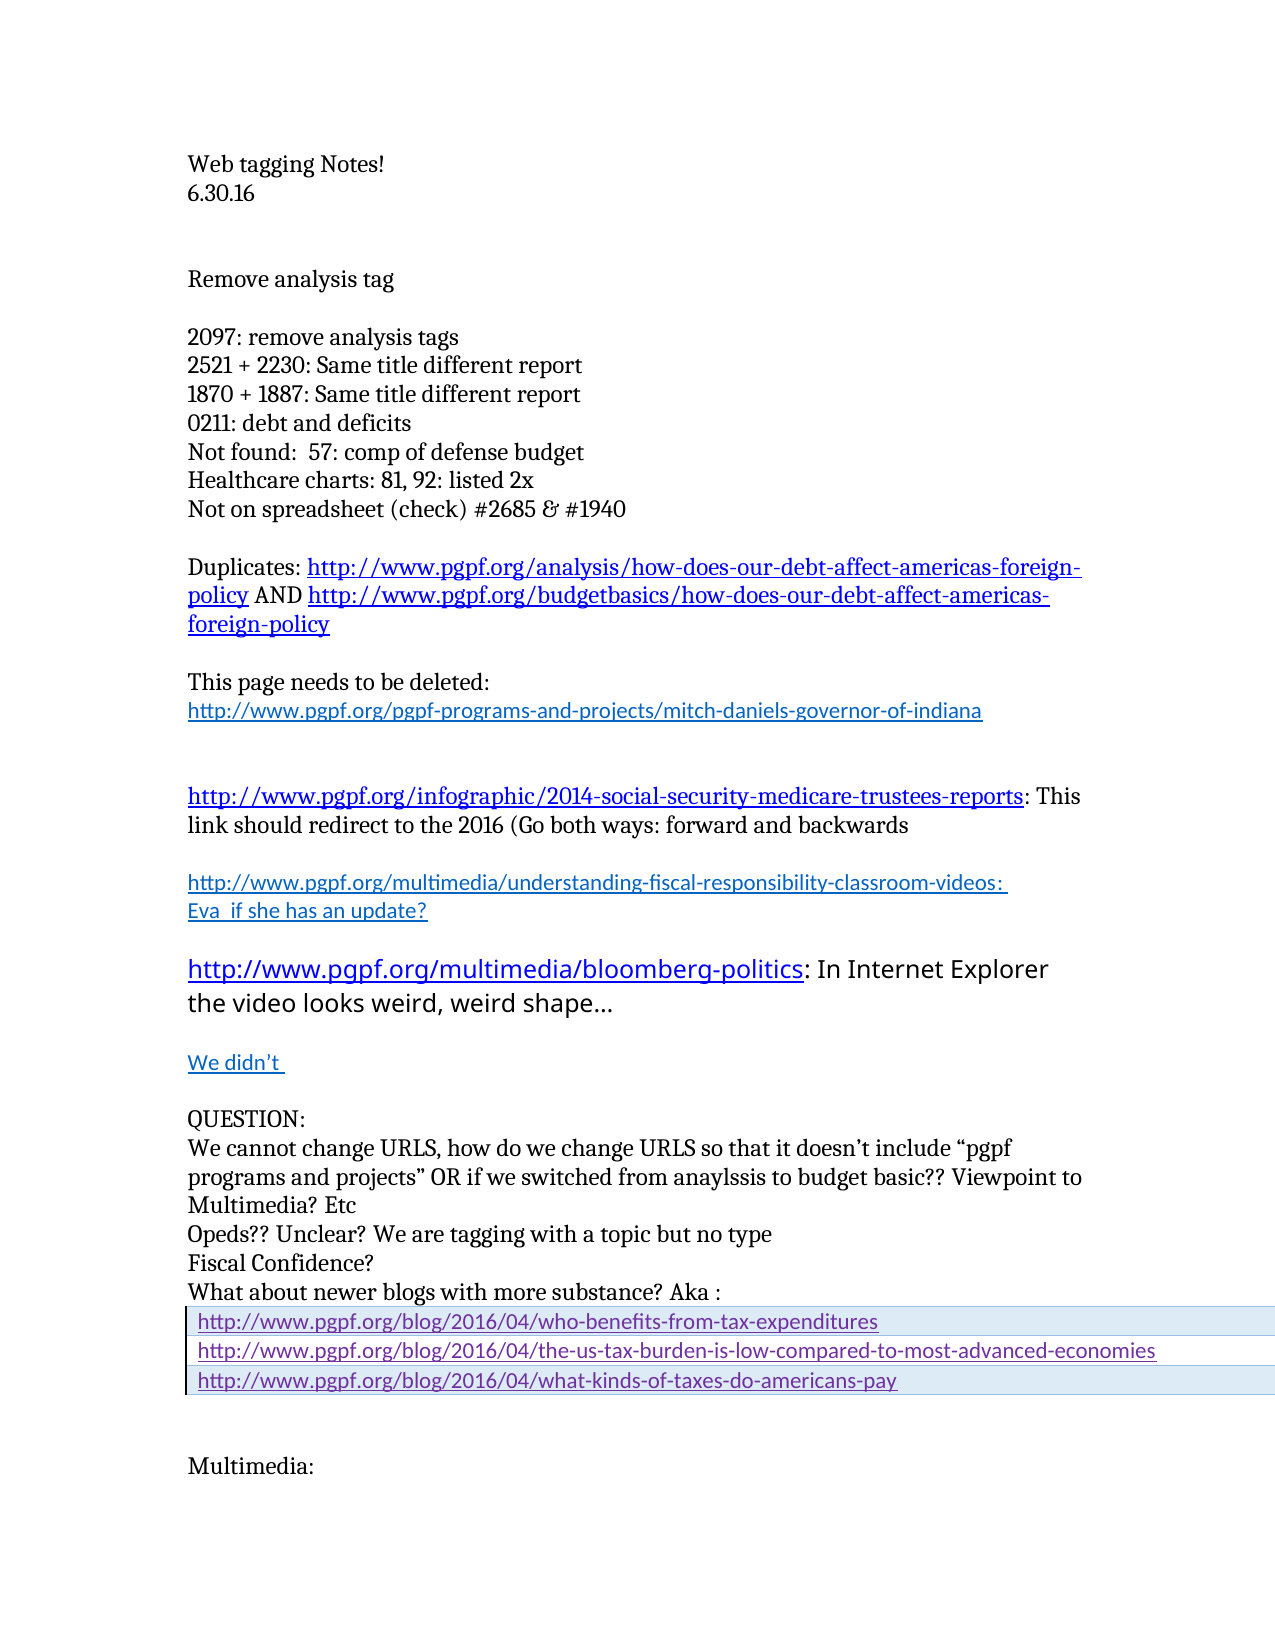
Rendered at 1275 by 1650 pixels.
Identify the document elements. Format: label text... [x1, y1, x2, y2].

text http://www.pgpf.org/infographic/2014-social-security-medicare-trustees-reports: This link should redirect to the 2016 (Go both ways: forward and backwards [187, 782, 1087, 839]
text We didn’t [187, 1048, 1087, 1076]
text QUESTION: [187, 1105, 1087, 1134]
text 2097: remove analysis tags [187, 322, 1087, 351]
table_header http://www.pgpf.org/blog/2016/04/who-benefits-from-tax-expenditures [187, 1307, 1275, 1335]
text http://www.pgpf.org/pgpf-programs-and-projects/mitch-daniels-governor-of-indiana [187, 696, 1087, 724]
table_cell http://www.pgpf.org/blog/2016/04/the-us-tax-burden-is-low-compared-to-most-advanced-economies [187, 1336, 1275, 1364]
text What about newer blogs with more substance? Aka : [187, 1277, 1087, 1306]
table_cell http://www.pgpf.org/blog/2016/04/what-kinds-of-taxes-do-americans-pay [187, 1366, 1275, 1394]
text Not on spreadsheet (check) #2685 & #1940 [187, 495, 1087, 524]
text Remove analysis tag [187, 265, 1087, 294]
text Eva if she has an update? [187, 896, 1087, 924]
text Healthcare charts: 81, 92: listed 2x [187, 466, 1087, 495]
text 6.30.16 [187, 179, 1087, 207]
text 0211: debt and deficits [187, 409, 1087, 437]
text We cannot change URLS, how do we change URLS so that it doesn’t include “pgpf programs and projects” OR if we switched from anaylssis to budget basic?? Viewpoint to Multimedia? Etc [187, 1134, 1087, 1220]
text http://www.pgpf.org/multimedia/bloomberg-politics: In Internet Explorer the video looks weird, weird shape… [187, 952, 1087, 1020]
text Fiscal Confidence? [187, 1249, 1087, 1277]
text 1870 + 1887: Same title different report [187, 380, 1087, 409]
text Web tagging Notes! [187, 150, 1087, 179]
text Not found: 57: comp of defense budget [187, 437, 1087, 466]
text http://www.pgpf.org/multimedia/understanding-fiscal-responsibility-classroom-videos: [187, 868, 1087, 896]
text Multimedia: [187, 1452, 1087, 1481]
text 2521 + 2230: Same title different report [187, 351, 1087, 380]
text Opeds?? Unclear? We are tagging with a topic but no type [187, 1220, 1087, 1249]
text This page needs to be deleted: [187, 667, 1087, 696]
text Duplicates: http://www.pgpf.org/analysis/how-does-our-debt-affect-americas-foreign-policy AND http://www.pgpf.org/budgetbasics/how-does-our-debt-affect-americas-foreign-policy [187, 552, 1087, 639]
